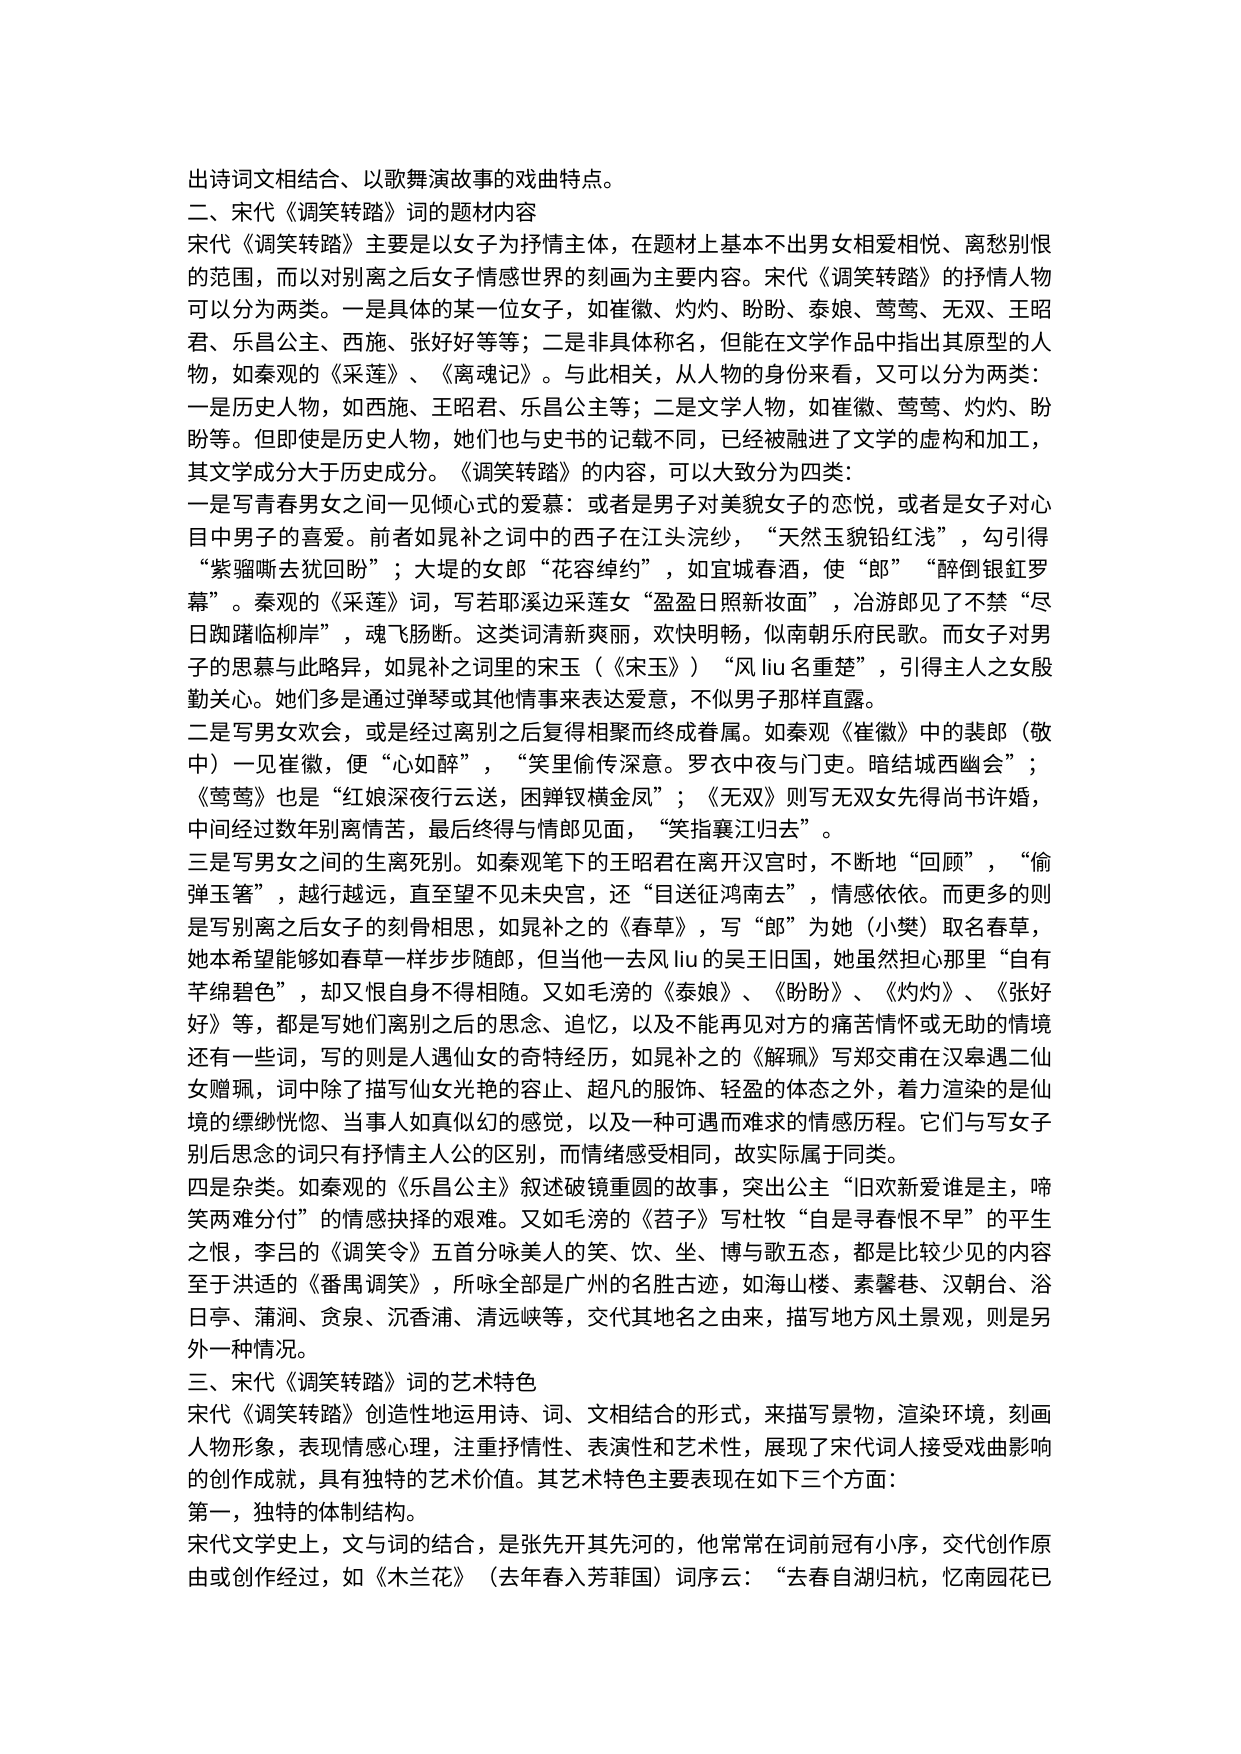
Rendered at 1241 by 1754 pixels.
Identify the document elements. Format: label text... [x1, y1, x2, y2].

text 三、宋代《调笑转踏》词的艺术特色 [187, 1364, 1053, 1397]
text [187, 162, 1053, 194]
text 宋代《调笑转踏》主要是以女子为抒情主体，在题材上基本不出男女相爱相悦、离愁别恨的范围，而以对别离之后女子情感世界的刻画为主要内容。宋代《调笑转踏》的抒情人物可以分为两类。一是具体的某一位女子，如崔徽、灼灼、盼盼、泰娘、莺莺、无双、王昭君、乐昌公主、西施、张好好等等；二是非具体称名，但能在文学作品中指出其原型的人物，如秦观的《采莲》、《离魂记》。与此相关，从人物的身份来看，又可以分为两类：一是历史人物，如西施、王昭君、乐昌公主等；二是文学人物，如崔徽、莺莺、灼灼、盼盼等。但即使是历史人物，她们也与史书的记载不同，已经被融进了文学的虚构和加工，其文学成分大于历史成分。《调笑转踏》的内容，可以大致分为四类： [187, 227, 1053, 487]
text 三是写男女之间的生离死别。如秦观笔下的王昭君在离开汉宫时，不断地“回顾”，“偷弹玉箸”，越行越远，直至望不见未央宫，还“目送征鸿南去”，情感依依。而更多的则是写别离之后女子的刻骨相思，如晁补之的《春草》，写“郎”为她（小樊）取名春草，她本希望能够如春草一样步步随郎，但当他一去风liu的吴王旧国，她虽然担心那里“自有芊绵碧色”，却又恨自身不得相随。又如毛滂的《泰娘》、《盼盼》、《灼灼》、《张好好》等，都是写她们离别之后的思念、追忆，以及不能再见对方的痛苦情怀或无助的情境。还有一些词，写的则是人遇仙女的奇特经历，如晁补之的《解珮》写郑交甫在汉皋遇二仙女赠珮，词中除了描写仙女光艳的容止、超凡的服饰、轻盈的体态之外，着力渲染的是仙境的缥缈恍惚、当事人如真似幻的感觉，以及一种可遇而难求的情感历程。它们与写女子别后思念的词只有抒情主人公的区别，而情绪感受相同，故实际属于同类。 [187, 844, 1053, 1169]
text 一是写青春男女之间一见倾心式的爱慕：或者是男子对美貌女子的恋悦，或者是女子对心目中男子的喜爱。前者如晁补之词中的西子在江头浣纱，“天然玉貌铅红浅”，勾引得“紫骝嘶去犹回盼”；大堤的女郎“花容绰约”，如宜城春酒，使“郎”“醉倒银釭罗幕”。秦观的《采莲》词，写若耶溪边采莲女“盈盈日照新妆面”，冶游郎见了不禁“尽日踟躇临柳岸”，魂飞肠断。这类词清新爽丽，欢快明畅，似南朝乐府民歌。而女子对男子的思慕与此略异，如晁补之词里的宋玉（《宋玉》）“风liu名重楚”，引得主人之女殷勤关心。她们多是通过弹琴或其他情事来表达爱意，不似男子那样直露。 [187, 487, 1053, 714]
text 第一，独特的体制结构。 [187, 1494, 1053, 1527]
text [187, 1527, 1053, 1592]
text 二是写男女欢会，或是经过离别之后复得相聚而终成眷属。如秦观《崔徽》中的裴郎（敬中）一见崔徽，便“心如醉”，“笑里偷传深意。罗衣中夜与门吏。暗结城西幽会”；《莺莺》也是“红娘深夜行云送，困亸钗横金凤”；《无双》则写无双女先得尚书许婚，中间经过数年别离情苦，最后终得与情郎见面，“笑指襄江归去”。 [187, 714, 1053, 844]
text 宋代《调笑转踏》创造性地运用诗、词、文相结合的形式，来描写景物，渲染环境，刻画人物形象，表现情感心理，注重抒情性、表演性和艺术性，展现了宋代词人接受戏曲影响的创作成就，具有独特的艺术价值。其艺术特色主要表现在如下三个方面： [187, 1397, 1053, 1494]
text 二、宋代《调笑转踏》词的题材内容 [187, 194, 1053, 227]
text 四是杂类。如秦观的《乐昌公主》叙述破镜重圆的故事，突出公主“旧欢新爱谁是主，啼笑两难分付”的情感抉择的艰难。又如毛滂的《苕子》写杜牧“自是寻春恨不早”的平生之恨，李吕的《调笑令》五首分咏美人的笑、饮、坐、博与歌五态，都是比较少见的内容。至于洪适的《番禺调笑》，所咏全部是广州的名胜古迹，如海山楼、素馨巷、汉朝台、浴日亭、蒲涧、贪泉、沉香浦、清远峡等，交代其地名之由来，描写地方风土景观，则是另外一种情况。 [187, 1169, 1053, 1364]
